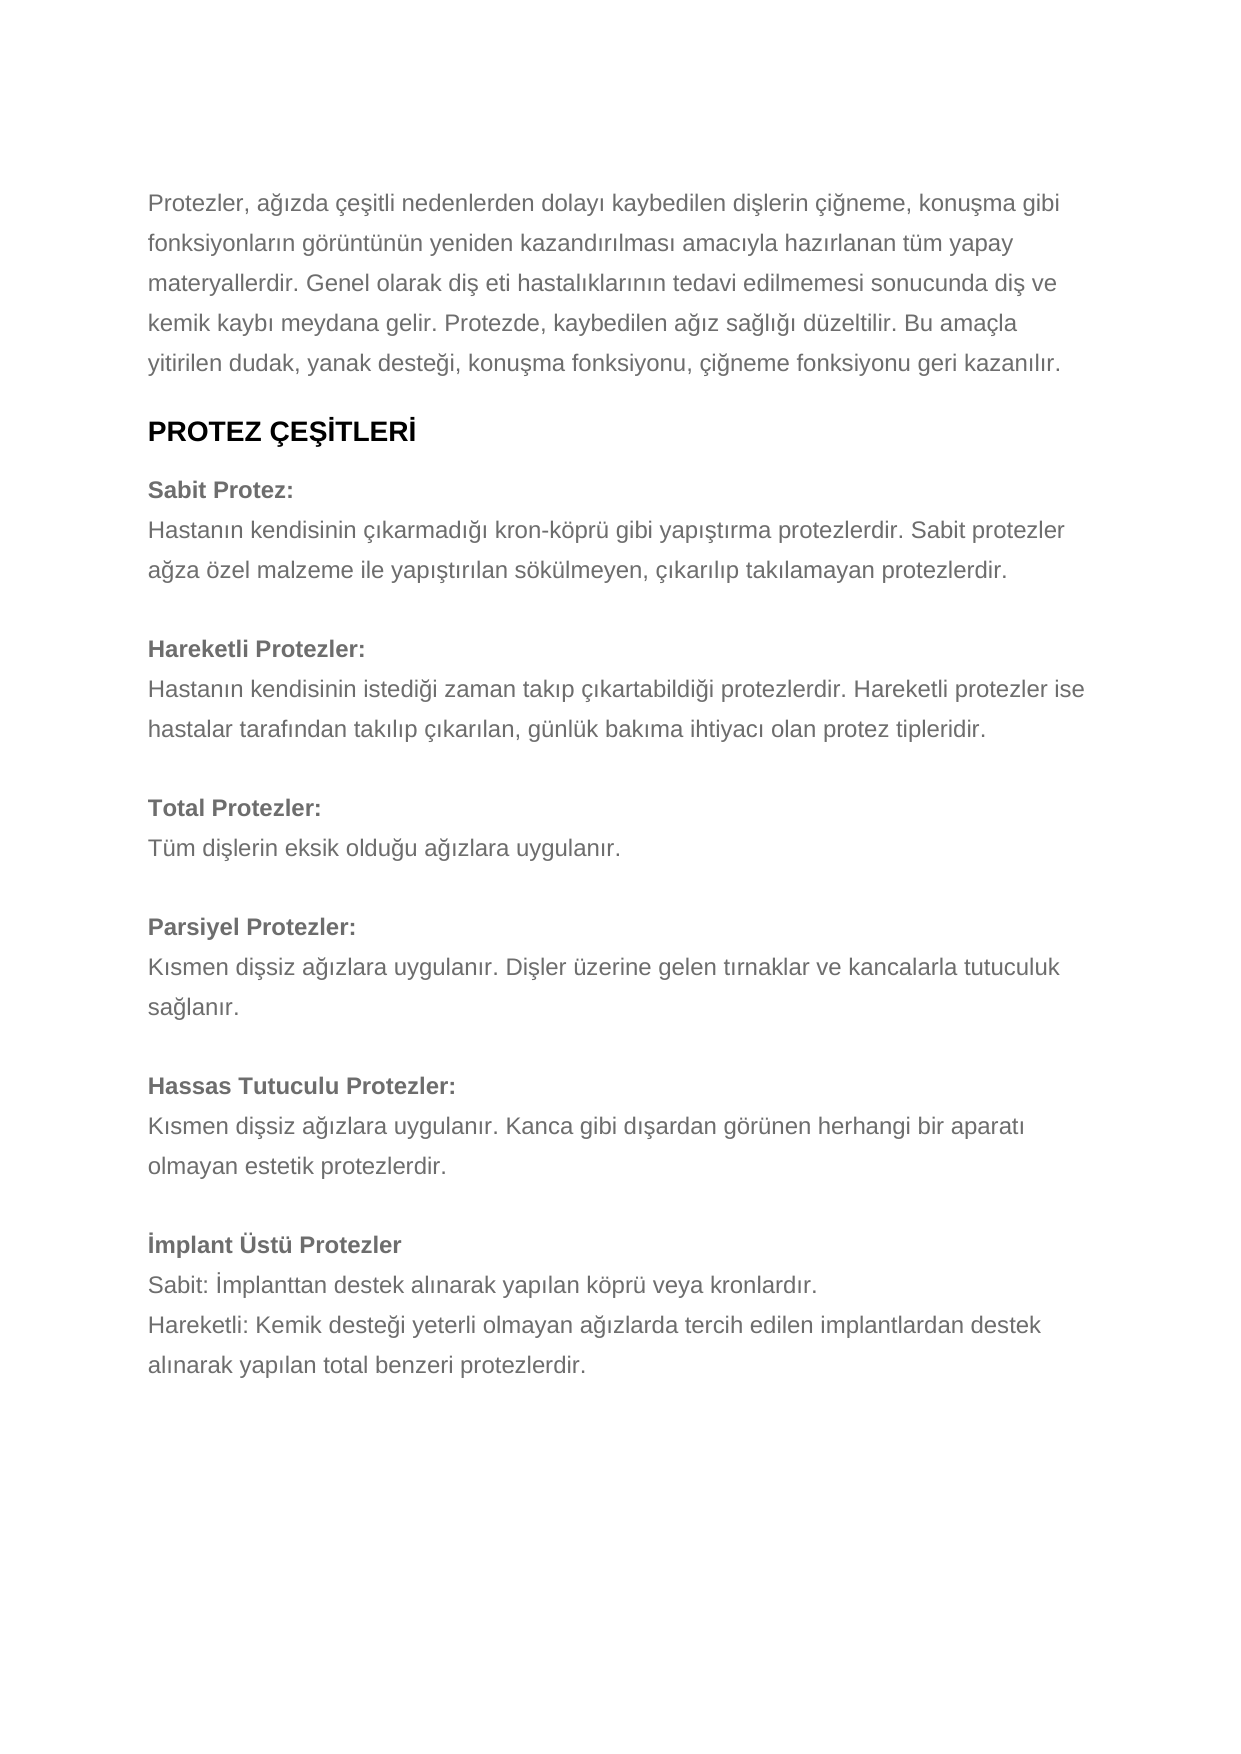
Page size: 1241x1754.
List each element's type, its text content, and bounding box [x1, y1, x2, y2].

text Hassas Tutuculu Protezler: Kısmen dişsiz ağızlara uygulanır. Kanca gibi dışardan görünen herhangi bir aparatı olmayan estetik protezlerdir. [148, 1060, 1093, 1180]
text İmplant Üstü Protezler Sabit: İmplanttan destek alınarak yapılan köprü veya kronlardır. Hareketli: Kemik desteği yeterli olmayan ağızlarda tercih edilen implantlardan destek alınarak yapılan total benzeri protezlerdir. [148, 1219, 1093, 1379]
text PROTEZ ÇEŞİTLERİ [148, 415, 1093, 448]
text Parsiyel Protezler: Kısmen dişsiz ağızlara uygulanır. Dişler üzerine gelen tırnaklar ve kancalarla tutuculuk sağlanır. [148, 901, 1093, 1021]
text Total Protezler: Tüm dişlerin eksik olduğu ağızlara uygulanır. [148, 782, 1093, 862]
text Hareketli Protezler: Hastanın kendisinin istediği zaman takıp çıkartabildiği protezlerdir. Hareketli protezler ise hastalar tarafından takılıp çıkarılan, günlük bakıma ihtiyacı olan protez tipleridir. [148, 622, 1093, 742]
text Protezler, ağızda çeşitli nedenlerden dolayı kaybedilen dişlerin çiğneme, konuşma gibi fonksiyonların görüntünün yeniden kazandırılması amacıyla hazırlanan tüm yapay materyallerdir. Genel olarak diş eti hastalıklarının tedavi edilmemesi sonucunda diş ve kemik kaybı meydana gelir. Protezde, kaybedilen ağız sağlığı düzeltilir. Bu amaçla yitirilen dudak, yanak desteği, konuşma fonksiyonu, çiğneme fonksiyonu geri kazanılır. [148, 176, 1093, 376]
text Sabit Protez: Hastanın kendisinin çıkarmadığı kron-köprü gibi yapıştırma protezlerdir. Sabit protezler ağza özel malzeme ile yapıştırılan sökülmeyen, çıkarılıp takılamayan protezlerdir. [148, 463, 1093, 583]
